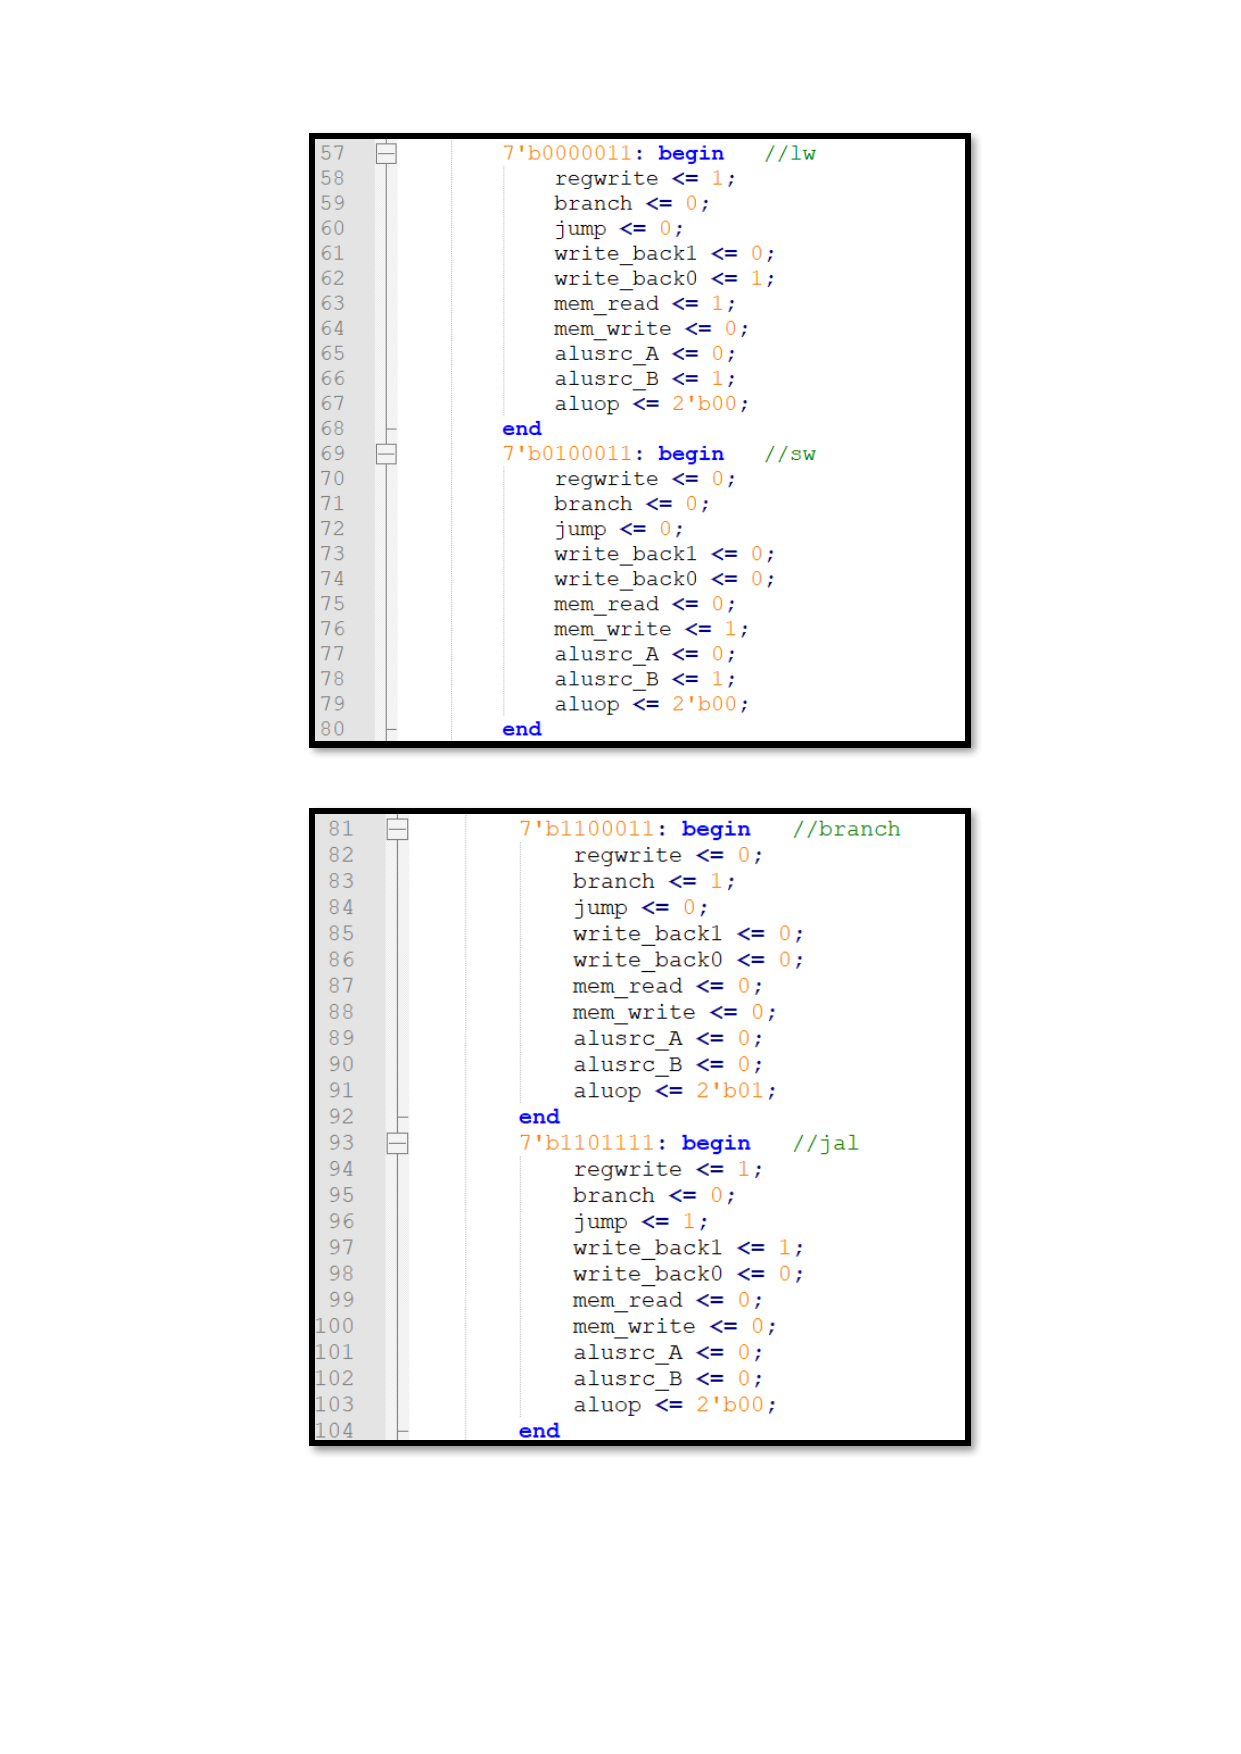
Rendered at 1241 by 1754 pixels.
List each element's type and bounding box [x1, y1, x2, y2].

picture [315, 814, 965, 1440]
picture [315, 139, 965, 741]
